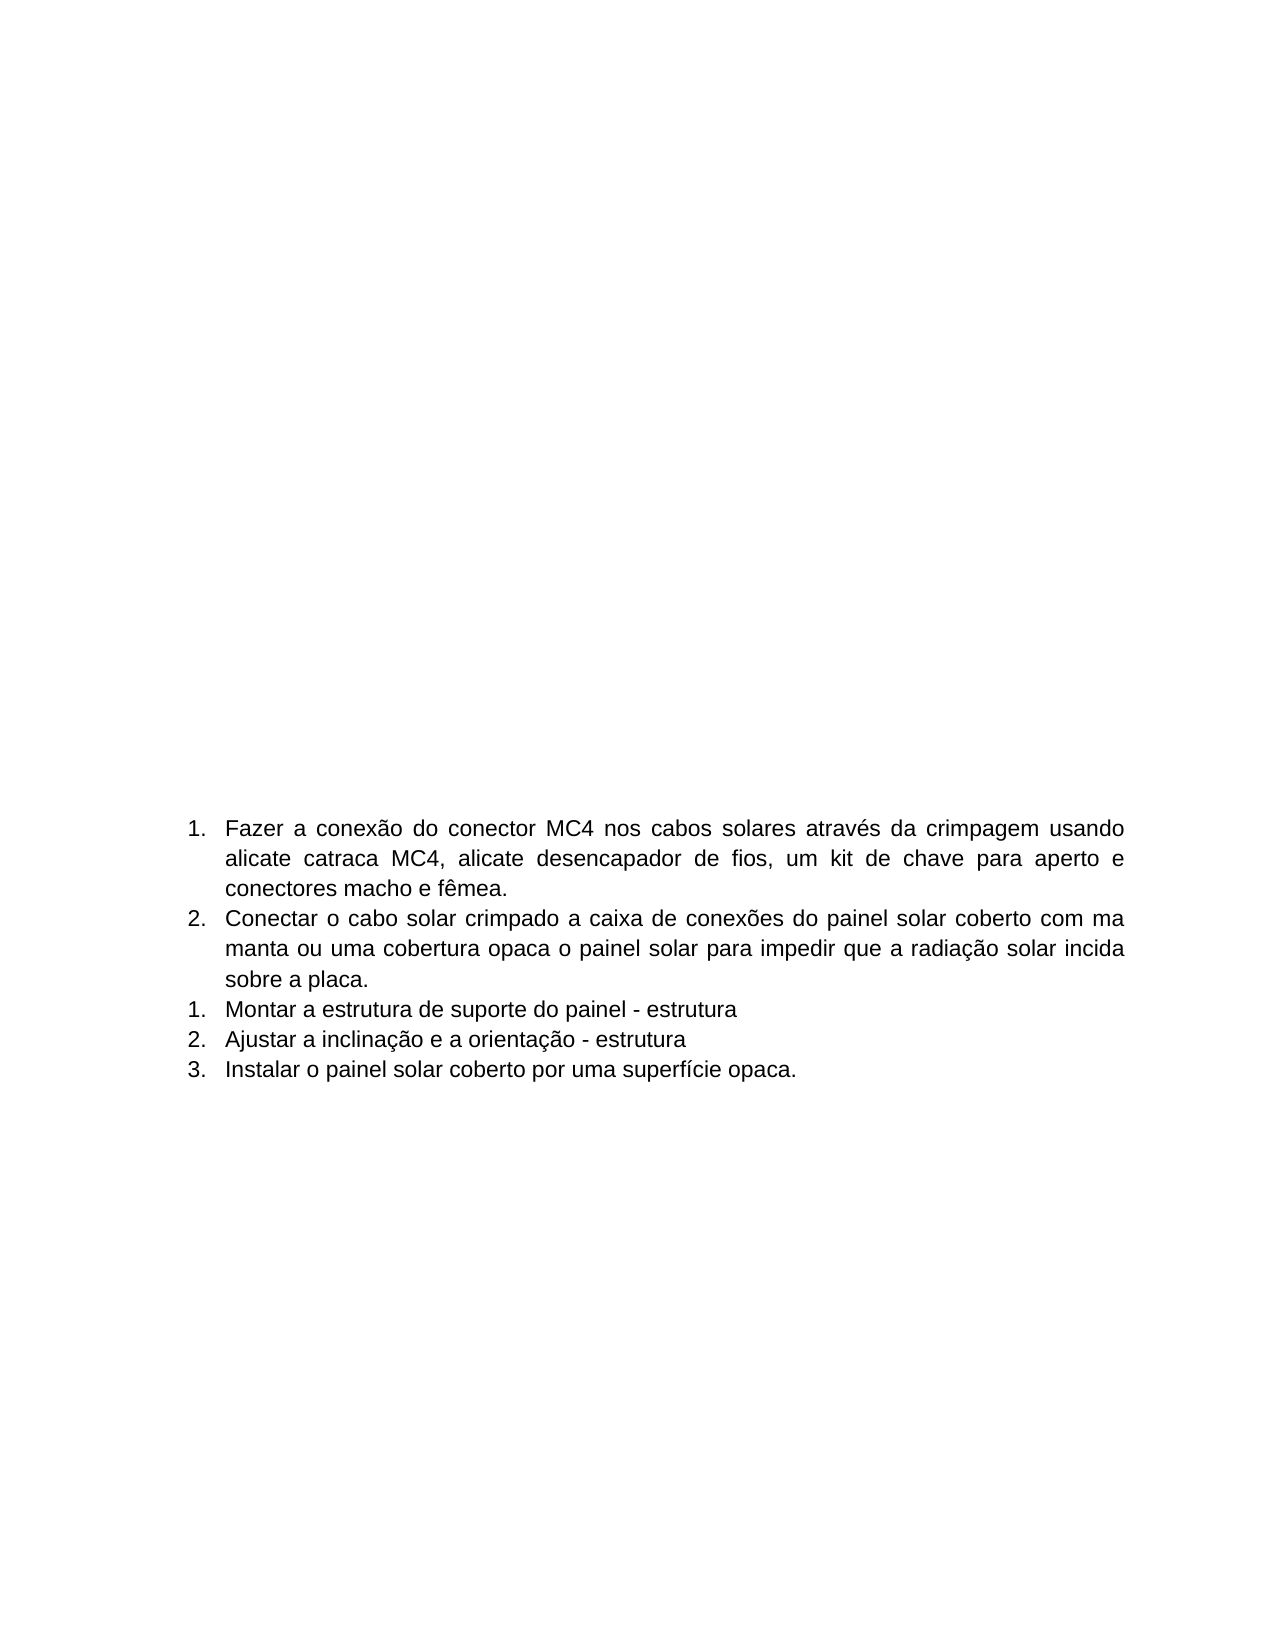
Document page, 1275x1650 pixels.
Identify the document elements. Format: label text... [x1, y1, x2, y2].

list Montar a estrutura de suporte do painel - estrutura [187, 996, 1125, 1022]
list Conectar o cabo solar crimpado a caixa de conexões do painel solar coberto com ma manta ou uma cobertura opaca o painel solar para impedir que a radiação solar incida sobre a placa. [187, 905, 1125, 992]
list Instalar o painel solar coberto por uma superfície opaca. [187, 1056, 1125, 1083]
list Ajustar a inclinação e a orientação - estrutura [187, 1026, 1125, 1052]
list Fazer a conexão do conector MC4 nos cabos solares através da crimpagem usando alicate catraca MC4, alicate desencapador de fios, um kit de chave para aperto e conectores macho e fêmea. [187, 814, 1125, 901]
